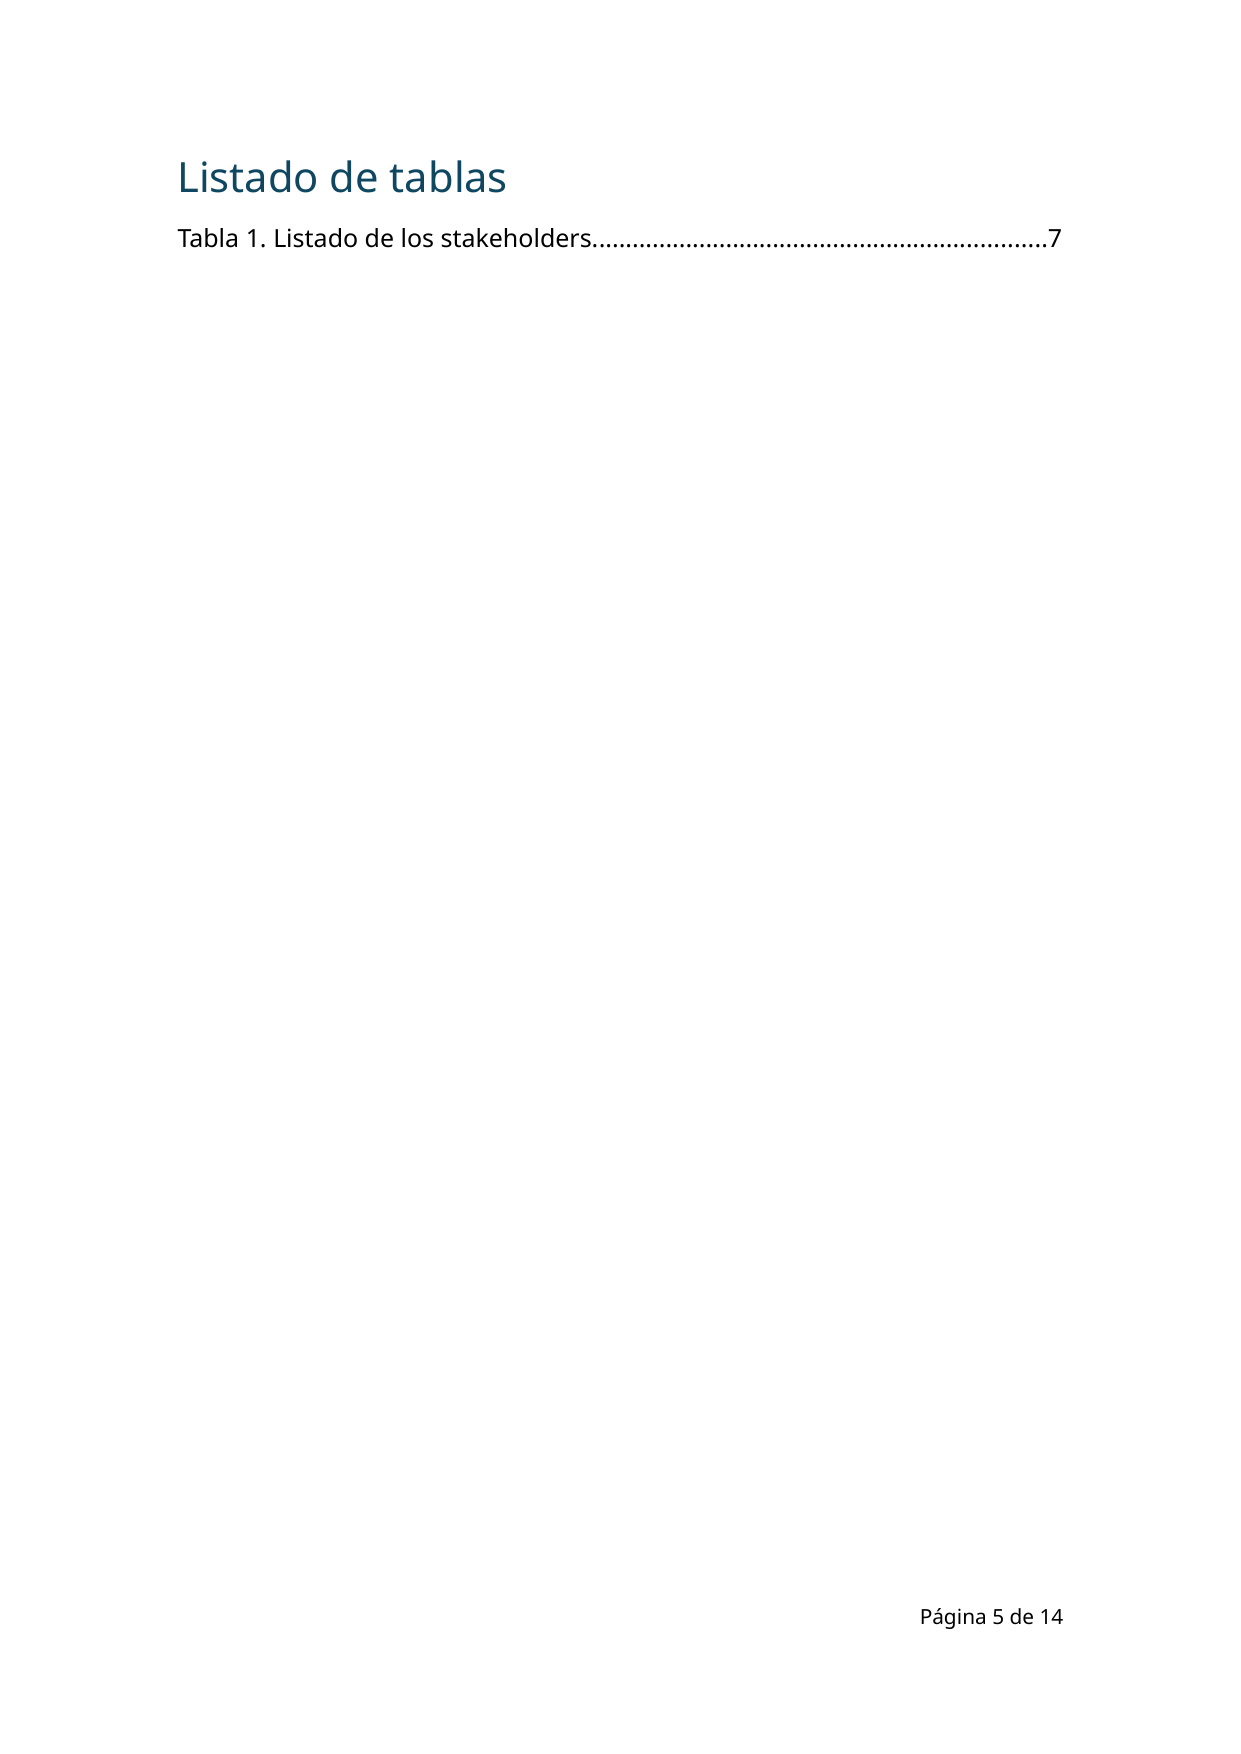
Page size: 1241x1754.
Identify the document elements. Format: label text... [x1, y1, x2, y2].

subtitle Listado de tablas [177, 148, 1063, 204]
text Tabla 1. Listado de los stakeholders. 7 [177, 221, 1063, 255]
